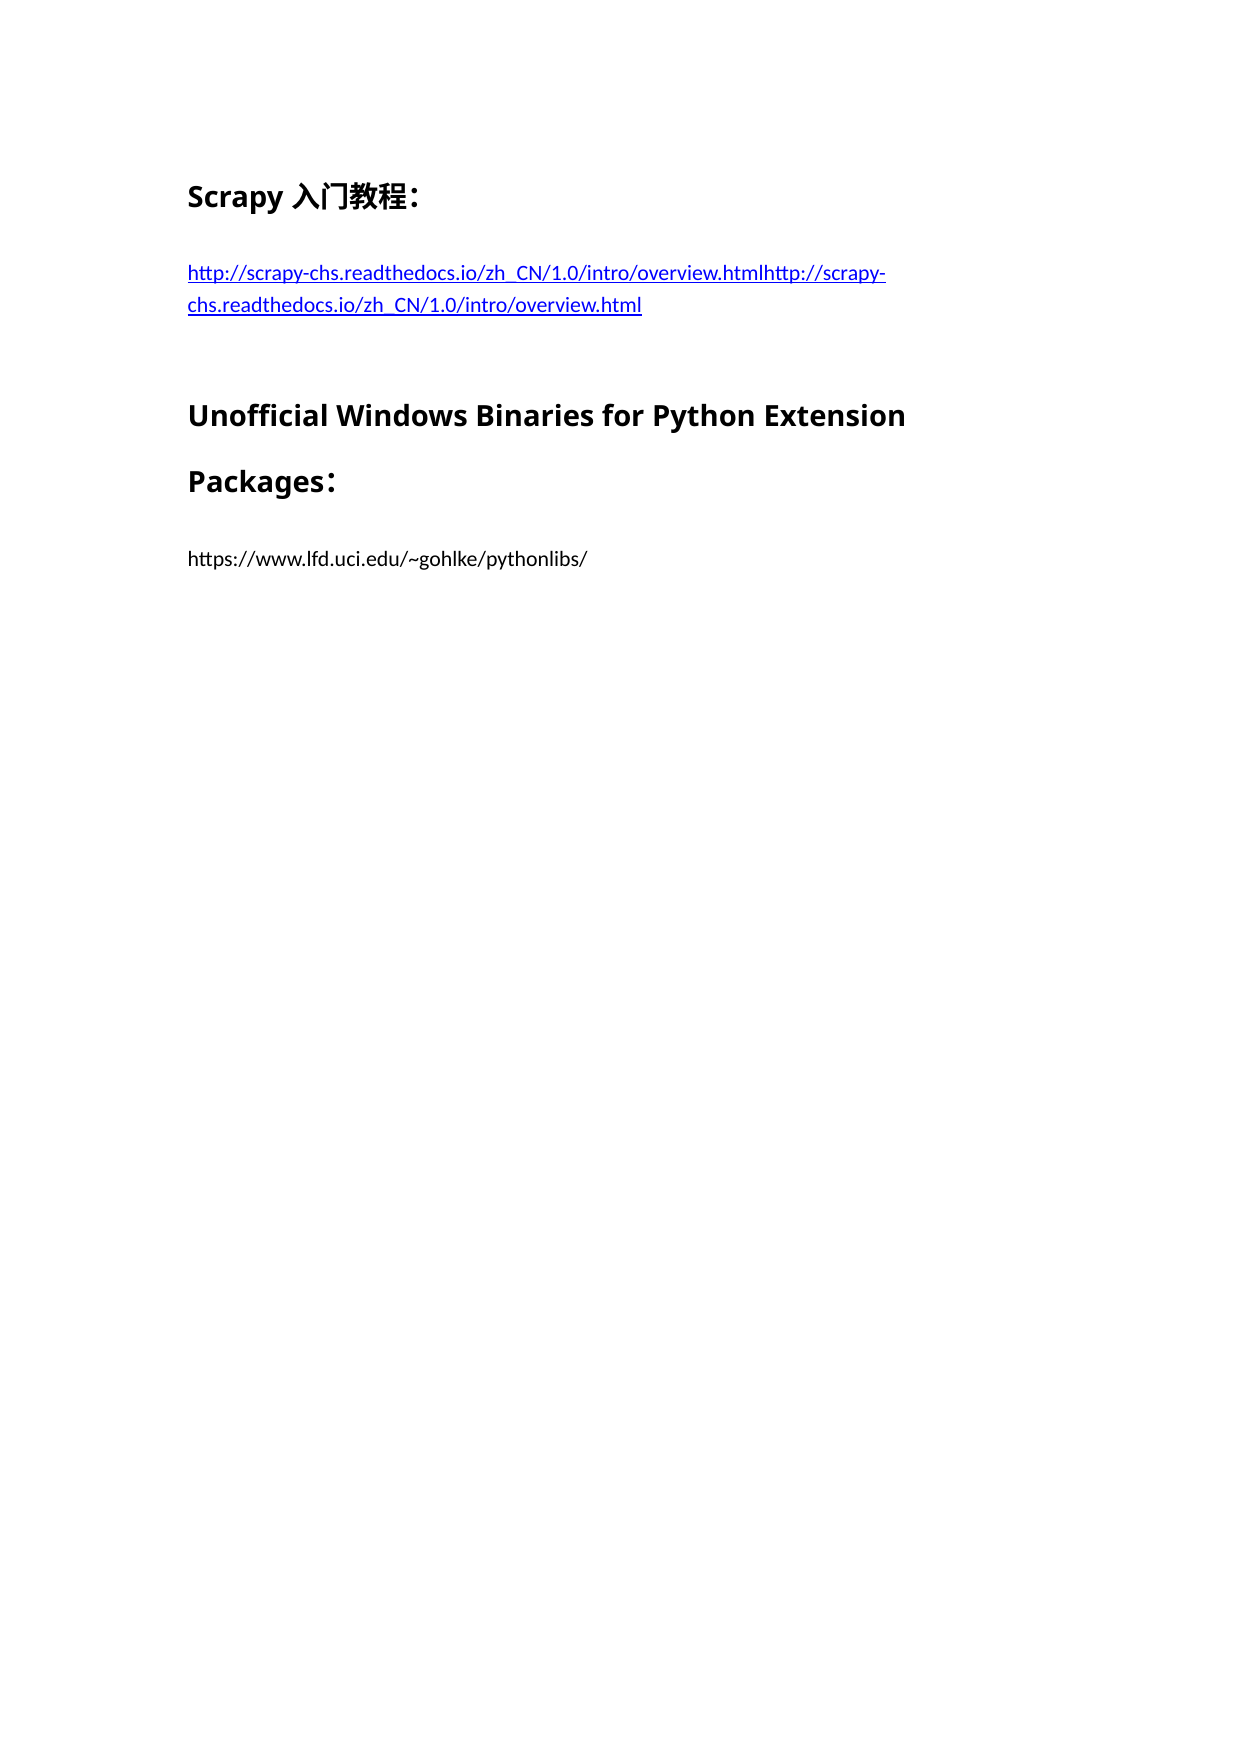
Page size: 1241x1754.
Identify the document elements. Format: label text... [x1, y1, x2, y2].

subtitle Unofficial Windows Binaries for Python Extension Packages： [187, 383, 1053, 513]
text https://www.lfd.uci.edu/~gohlke/pythonlibs/ [187, 542, 1053, 574]
text http://scrapy-chs.readthedocs.io/zh_CN/1.0/intro/overview.htmlhttp://scrapy-chs.readthedocs.io/zh_CN/1.0/intro/overview.html [187, 256, 1053, 321]
subtitle Scrapy 入门教程： [187, 162, 1053, 227]
